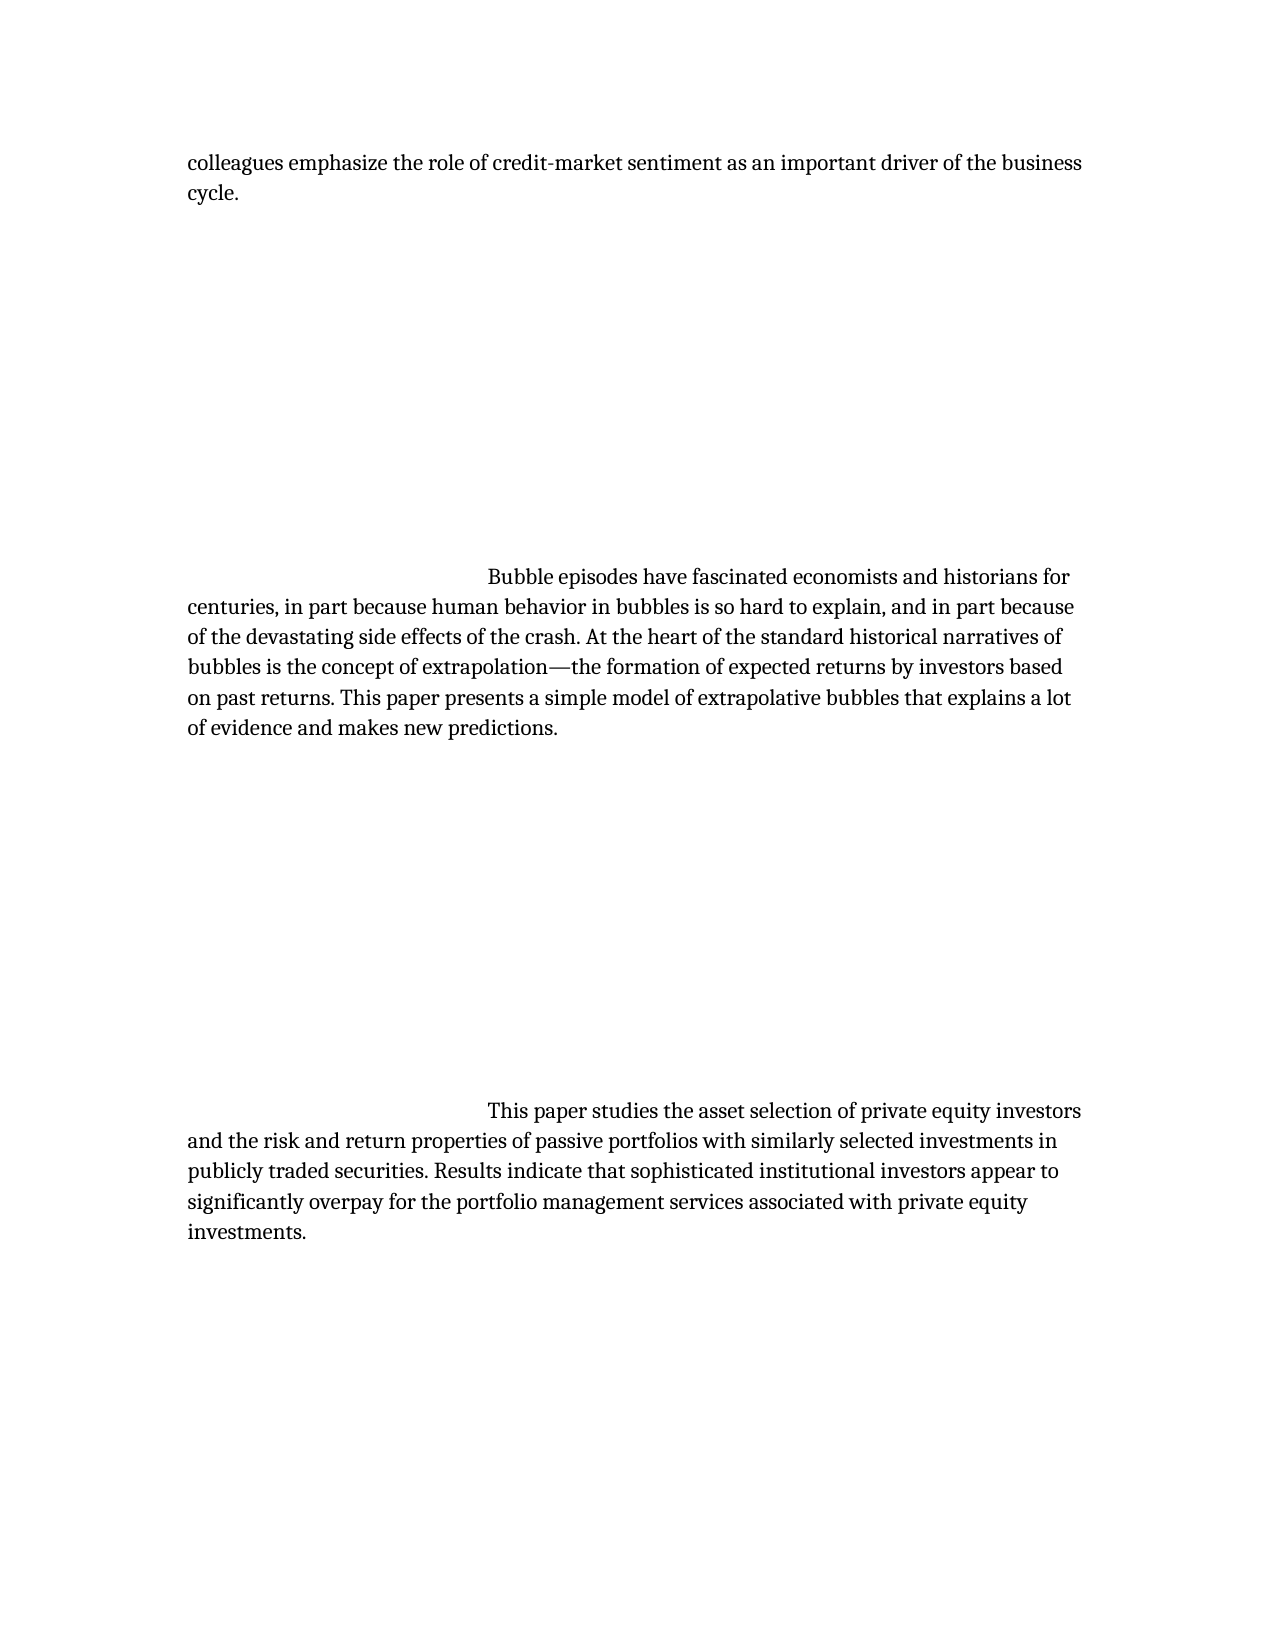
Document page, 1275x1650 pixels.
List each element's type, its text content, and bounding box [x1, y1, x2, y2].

text Bubble episodes have fascinated economists and historians for centuries, in part because human behavior in bubbles is so hard to explain, and in part because of the devastating side effects of the crash. At the heart of the standard historical narratives of bubbles is the concept of extrapolation—the formation of expected returns by investors based on past returns. This paper presents a simple model of extrapolative bubbles that explains a lot of evidence and makes new predictions. [187, 443, 1087, 952]
text This paper studies the asset selection of private equity investors and the risk and return properties of passive portfolios with similarly selected investments in publicly traded securities. Results indicate that sophisticated institutional investors appear to significantly overpay for the portfolio management services associated with private equity investments. [187, 977, 1087, 1457]
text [187, 150, 1087, 418]
